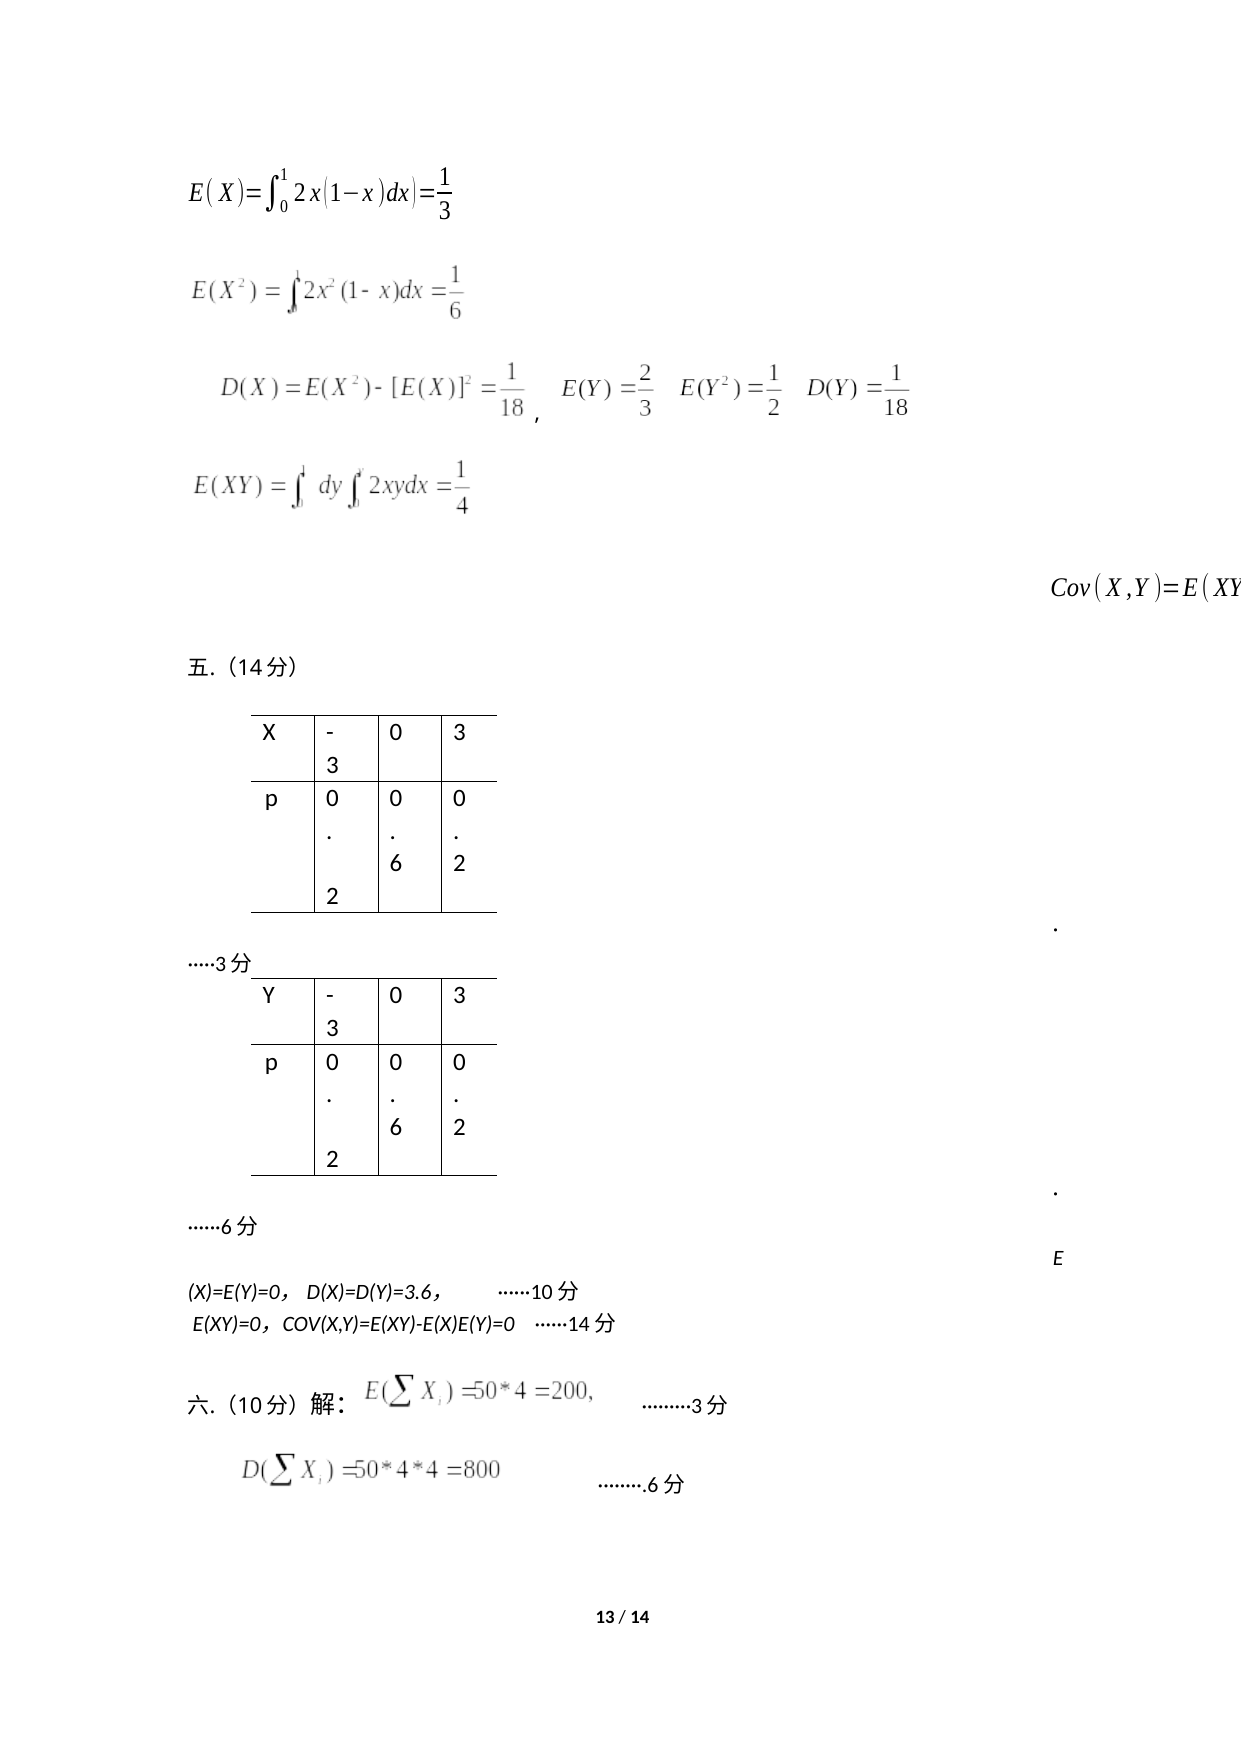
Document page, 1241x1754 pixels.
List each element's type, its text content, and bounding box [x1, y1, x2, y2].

table_cell 0.6 [379, 782, 441, 912]
text 六.（10分）解： ·········3分 [187, 1371, 1053, 1436]
text ······3分 [187, 913, 1053, 978]
text ·······16分 [1050, 519, 1240, 649]
text ········.6分 [187, 1450, 1053, 1515]
table_header X [251, 716, 314, 781]
table_header Y [251, 979, 314, 1044]
text 五.（14分） [187, 649, 1053, 682]
text ·······6分 [187, 1176, 1053, 1241]
table_cell p [251, 782, 314, 912]
table_header 3 [442, 716, 497, 781]
table_cell 0.6 [379, 1045, 441, 1175]
table_cell 0.2 [442, 1045, 497, 1175]
table_cell p [251, 1045, 314, 1175]
table_cell 0. 2 [315, 1045, 378, 1175]
table_header 3 [442, 979, 497, 1044]
table_header -3 [315, 716, 378, 781]
text E(X)=E(Y)=0， D(X)=D(Y)=3.6， ······10分 [187, 1241, 1053, 1306]
table_header 0 [379, 716, 441, 781]
text E(XY)=0，COV(X,Y)=E(XY)-E(X)E(Y)=0 ······14分 [187, 1306, 1053, 1338]
table_cell 0. 2 [315, 782, 378, 912]
table_header 0 [379, 979, 441, 1044]
table_header -3 [315, 979, 378, 1044]
text , [187, 357, 1053, 454]
table_cell 0.2 [442, 782, 497, 912]
